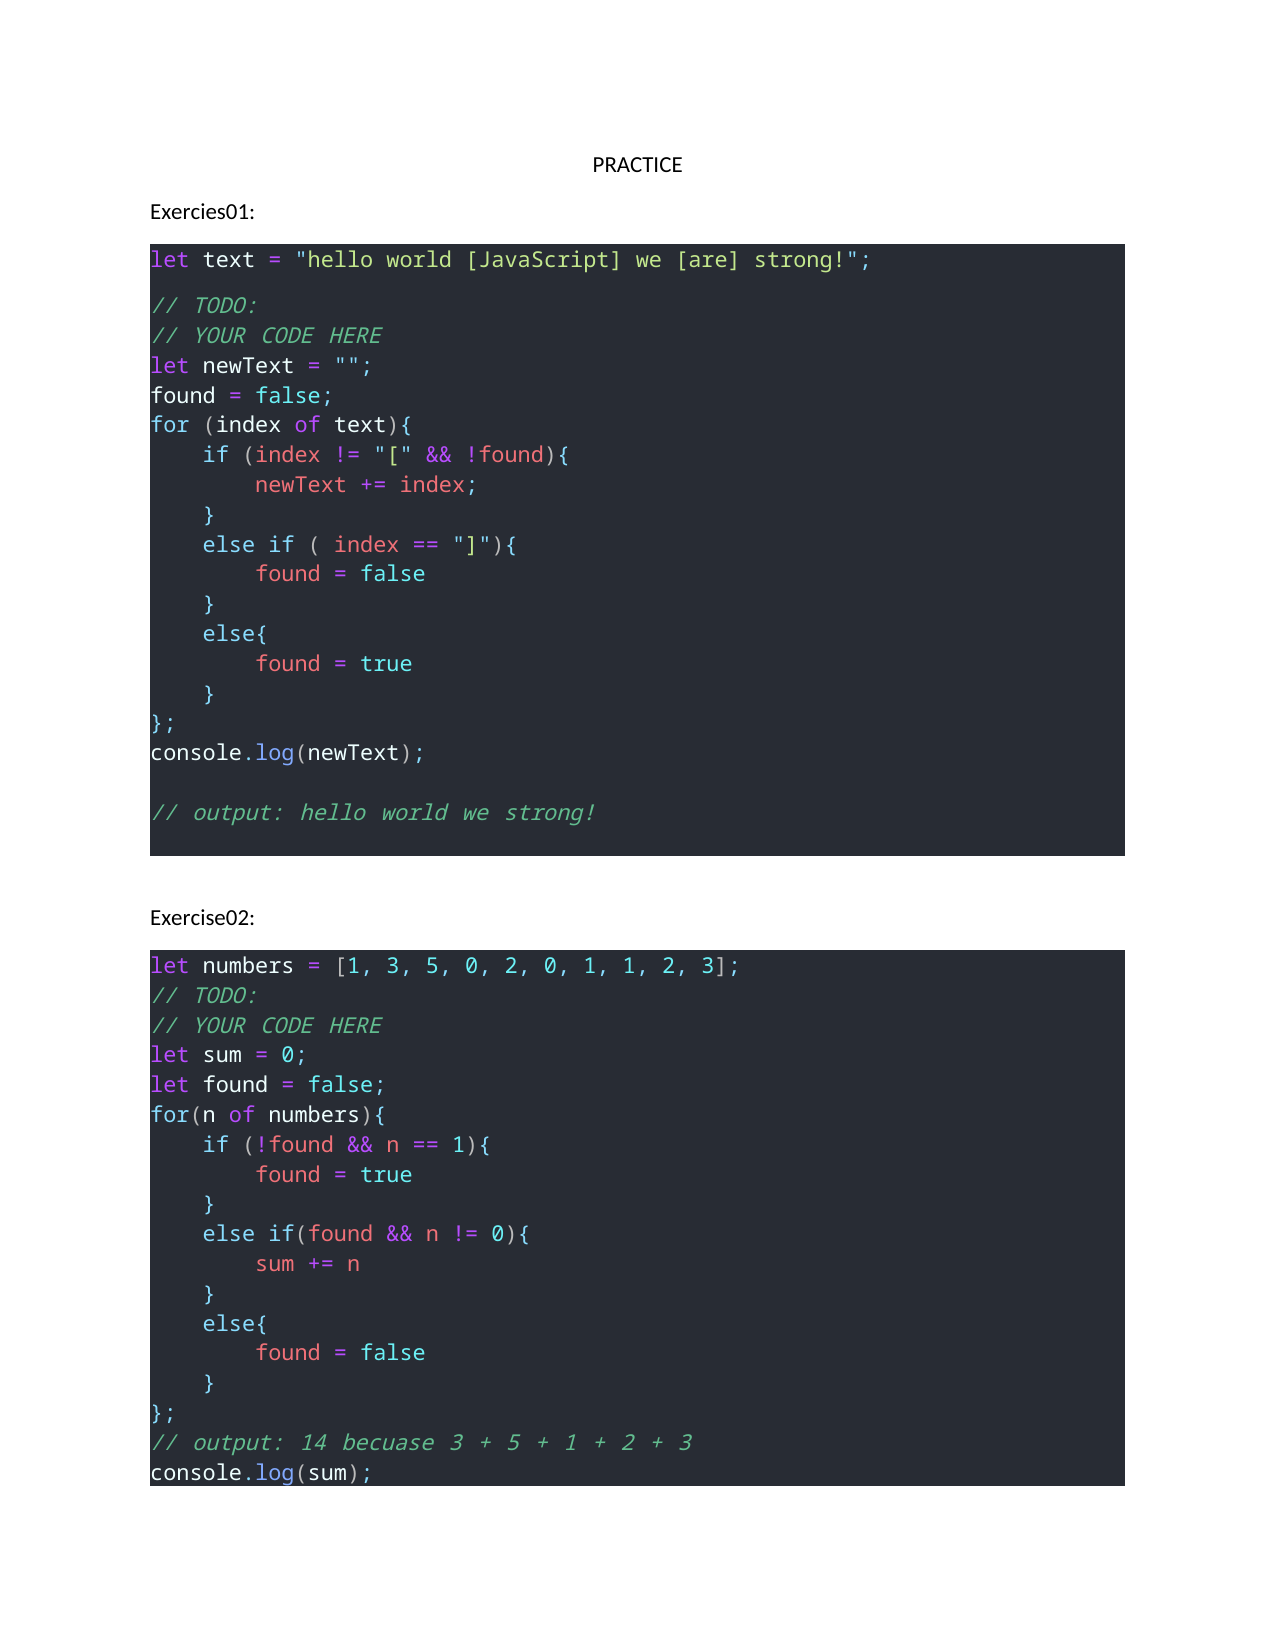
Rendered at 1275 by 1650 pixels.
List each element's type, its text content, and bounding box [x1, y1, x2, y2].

text if (index != "[" && !found){ [150, 439, 1125, 469]
text if (!found && n == 1){ [150, 1129, 1125, 1158]
text found = true [150, 648, 1125, 677]
text else{ [150, 618, 1125, 648]
text sum += n [150, 1248, 1125, 1278]
text Exercies01: [150, 197, 1125, 225]
text // output: 14 becuase 3 + 5 + 1 + 2 + 3 [150, 1427, 1125, 1456]
text PRACTICE [150, 150, 1125, 178]
text }; [150, 1397, 1125, 1427]
text } [150, 499, 1125, 528]
text Exercise02: [150, 903, 1125, 931]
text console.log(sum); [150, 1456, 1125, 1486]
text }; [150, 707, 1125, 737]
text // YOUR CODE HERE [150, 320, 1125, 350]
text let text = "hello world [JavaScript] we [are] strong!"; [150, 244, 1125, 273]
text let found = false; [150, 1069, 1125, 1099]
text // output: hello world we strong! [150, 797, 1125, 826]
text else{ [150, 1307, 1125, 1337]
text // YOUR CODE HERE [150, 1009, 1125, 1039]
text else if(found && n != 0){ [150, 1218, 1125, 1248]
text let newText = ""; [150, 350, 1125, 379]
text for(n of numbers){ [150, 1099, 1125, 1129]
text for (index of text){ [150, 409, 1125, 439]
text found = false [150, 558, 1125, 588]
text newText += index; [150, 469, 1125, 499]
text // TODO: [150, 980, 1125, 1009]
text else if ( index == "]"){ [150, 528, 1125, 558]
text // TODO: [150, 290, 1125, 320]
text } [150, 1367, 1125, 1397]
text } [150, 677, 1125, 707]
text console.log(newText); [150, 737, 1125, 767]
text } [150, 1188, 1125, 1218]
text found = false; [150, 379, 1125, 409]
text let numbers = [1, 3, 5, 0, 2, 0, 1, 1, 2, 3]; [150, 950, 1125, 980]
text found = false [150, 1337, 1125, 1367]
text let sum = 0; [150, 1039, 1125, 1069]
text } [150, 1278, 1125, 1307]
text found = true [150, 1158, 1125, 1188]
text } [150, 588, 1125, 618]
